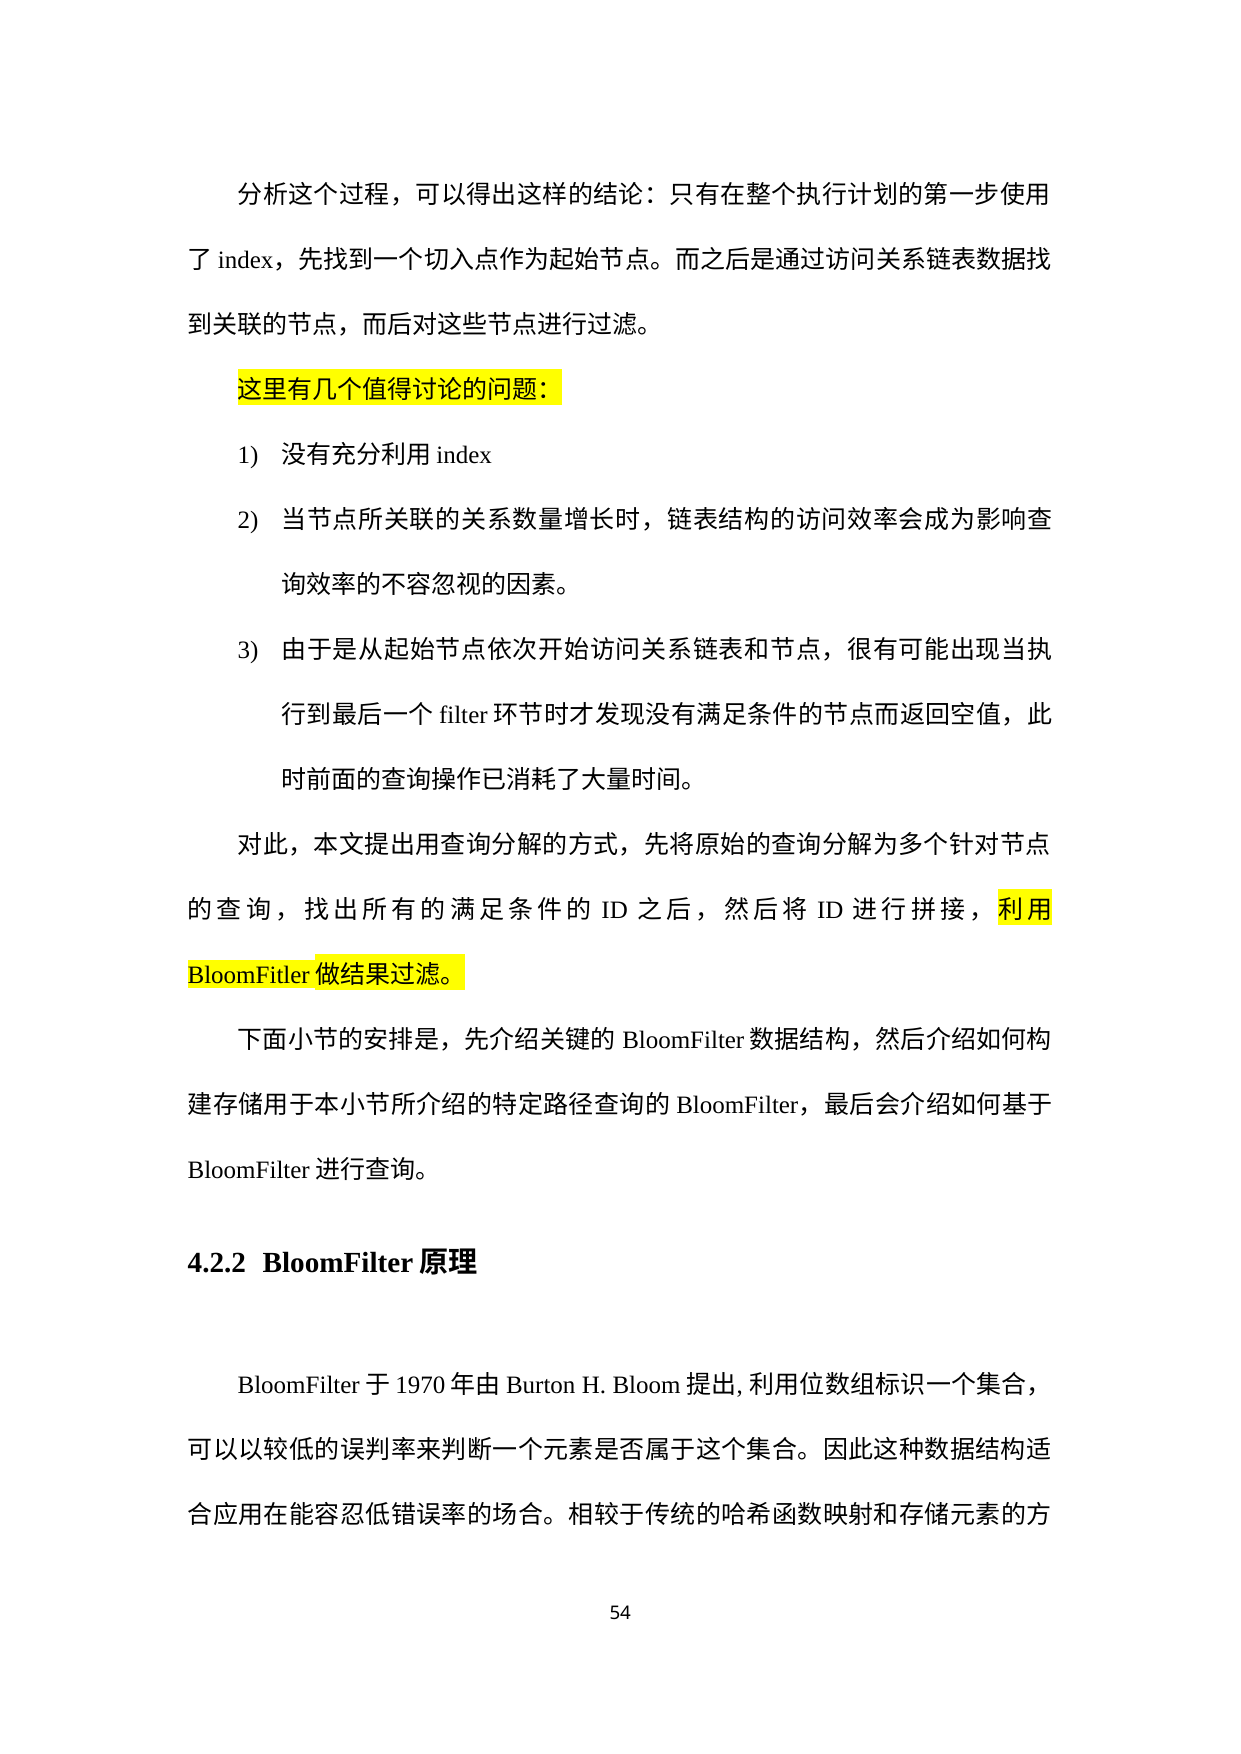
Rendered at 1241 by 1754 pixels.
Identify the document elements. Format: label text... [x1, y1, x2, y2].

list 当节点所关联的关系数量增长时，链表结构的访问效率会成为影响查询效率的不容忽视的因素。 [237, 485, 1053, 615]
text 这里有几个值得讨论的问题： [187, 355, 1053, 420]
text 对此，本文提出用查询分解的方式，先将原始的查询分解为多个针对节点的查询，找出所有的满足条件的ID之后，然后将ID进行拼接，利用BloomFitler做结果过滤。 [187, 810, 1053, 1005]
subtitle BloomFilter原理 [187, 1227, 1053, 1292]
text 分析这个过程，可以得出这样的结论：只有在整个执行计划的第一步使用了index，先找到一个切入点作为起始节点。而之后是通过访问关系链表数据找到关联的节点，而后对这些节点进行过滤。 [187, 160, 1053, 355]
text 下面小节的安排是，先介绍关键的BloomFilter数据结构，然后介绍如何构建存储用于本小节所介绍的特定路径查询的BloomFilter，最后会介绍如何基于BloomFilter进行查询。 [187, 1005, 1053, 1200]
list 没有充分利用index [237, 420, 1053, 485]
list 由于是从起始节点依次开始访问关系链表和节点，很有可能出现当执行到最后一个filter环节时才发现没有满足条件的节点而返回空值，此时前面的查询操作已消耗了大量时间。 [237, 615, 1053, 810]
